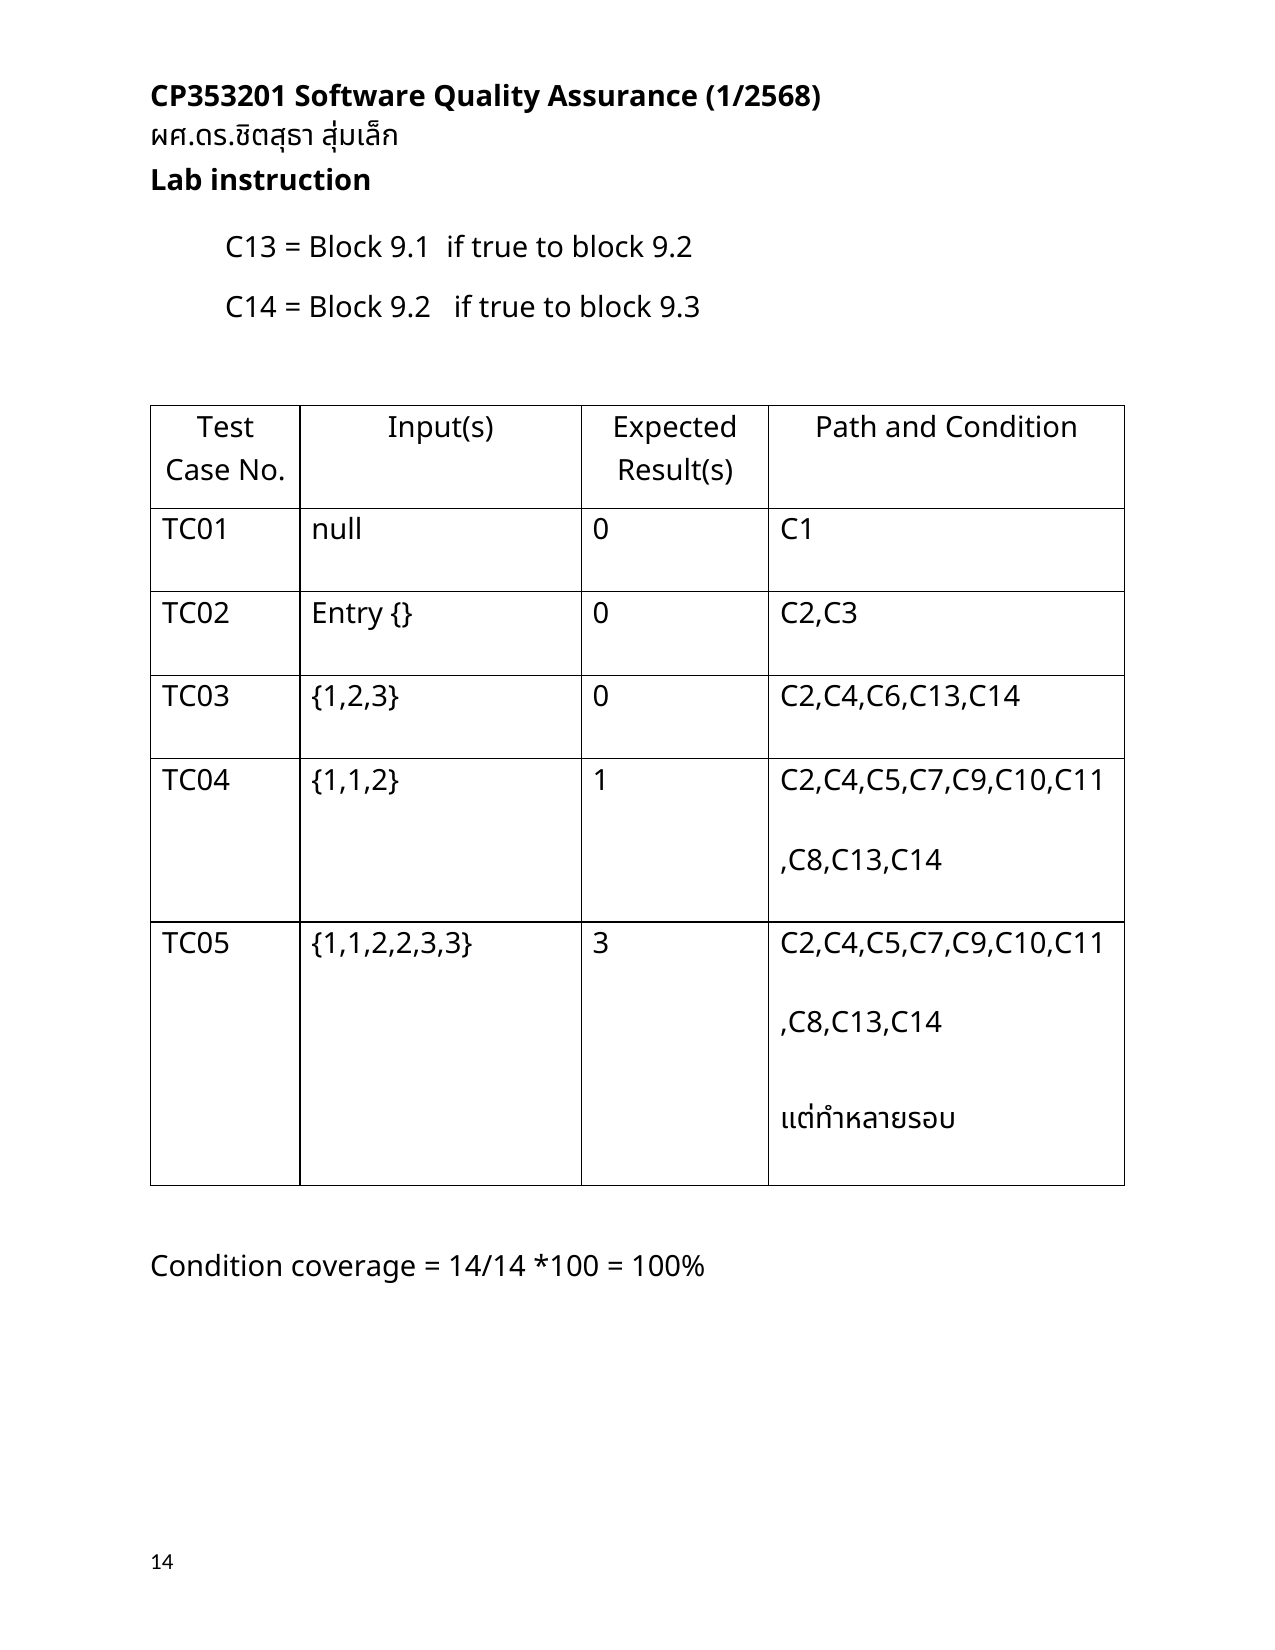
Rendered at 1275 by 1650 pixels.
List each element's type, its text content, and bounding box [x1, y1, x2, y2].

table_cell TC01 [151, 509, 299, 591]
table_cell C2,C4,C5,C7,C9,C10,C11,C8,C13,C14 แต่ทำหลายรอบ [769, 923, 1124, 1185]
table_cell C2,C3 [769, 592, 1124, 675]
table_header Test Case No. [151, 406, 299, 507]
table_cell Entry {} [301, 592, 581, 675]
table_cell TC04 [151, 759, 299, 921]
table_cell 0 [582, 676, 768, 758]
table_cell 0 [582, 592, 768, 675]
table_cell TC03 [151, 676, 299, 758]
table_cell C2,C4,C5,C7,C9,C10,C11,C8,C13,C14 [769, 759, 1124, 921]
table_cell TC02 [151, 592, 299, 675]
table_cell null [301, 509, 581, 591]
table_header Input(s) [301, 406, 581, 507]
table_header Path and Condition [769, 406, 1124, 507]
text C14 = Block 9.2 if true to block 9.3 [150, 286, 1125, 326]
table_cell 3 [582, 923, 768, 1185]
table_cell 0 [582, 509, 768, 591]
table_cell TC05 [151, 923, 299, 1185]
table_cell {1,1,2} [301, 759, 581, 921]
table_cell C2,C4,C6,C13,C14 [769, 676, 1124, 758]
table_cell 1 [582, 759, 768, 921]
table_cell C1 [769, 509, 1124, 591]
table_cell {1,1,2,2,3,3} [301, 923, 581, 1185]
text C13 = Block 9.1 if true to block 9.2 [150, 227, 1125, 266]
table_cell {1,2,3} [301, 676, 581, 758]
text Condition coverage = 14/14 *100 = 100% [150, 1245, 1125, 1285]
table_header Expected Result(s) [582, 406, 768, 507]
